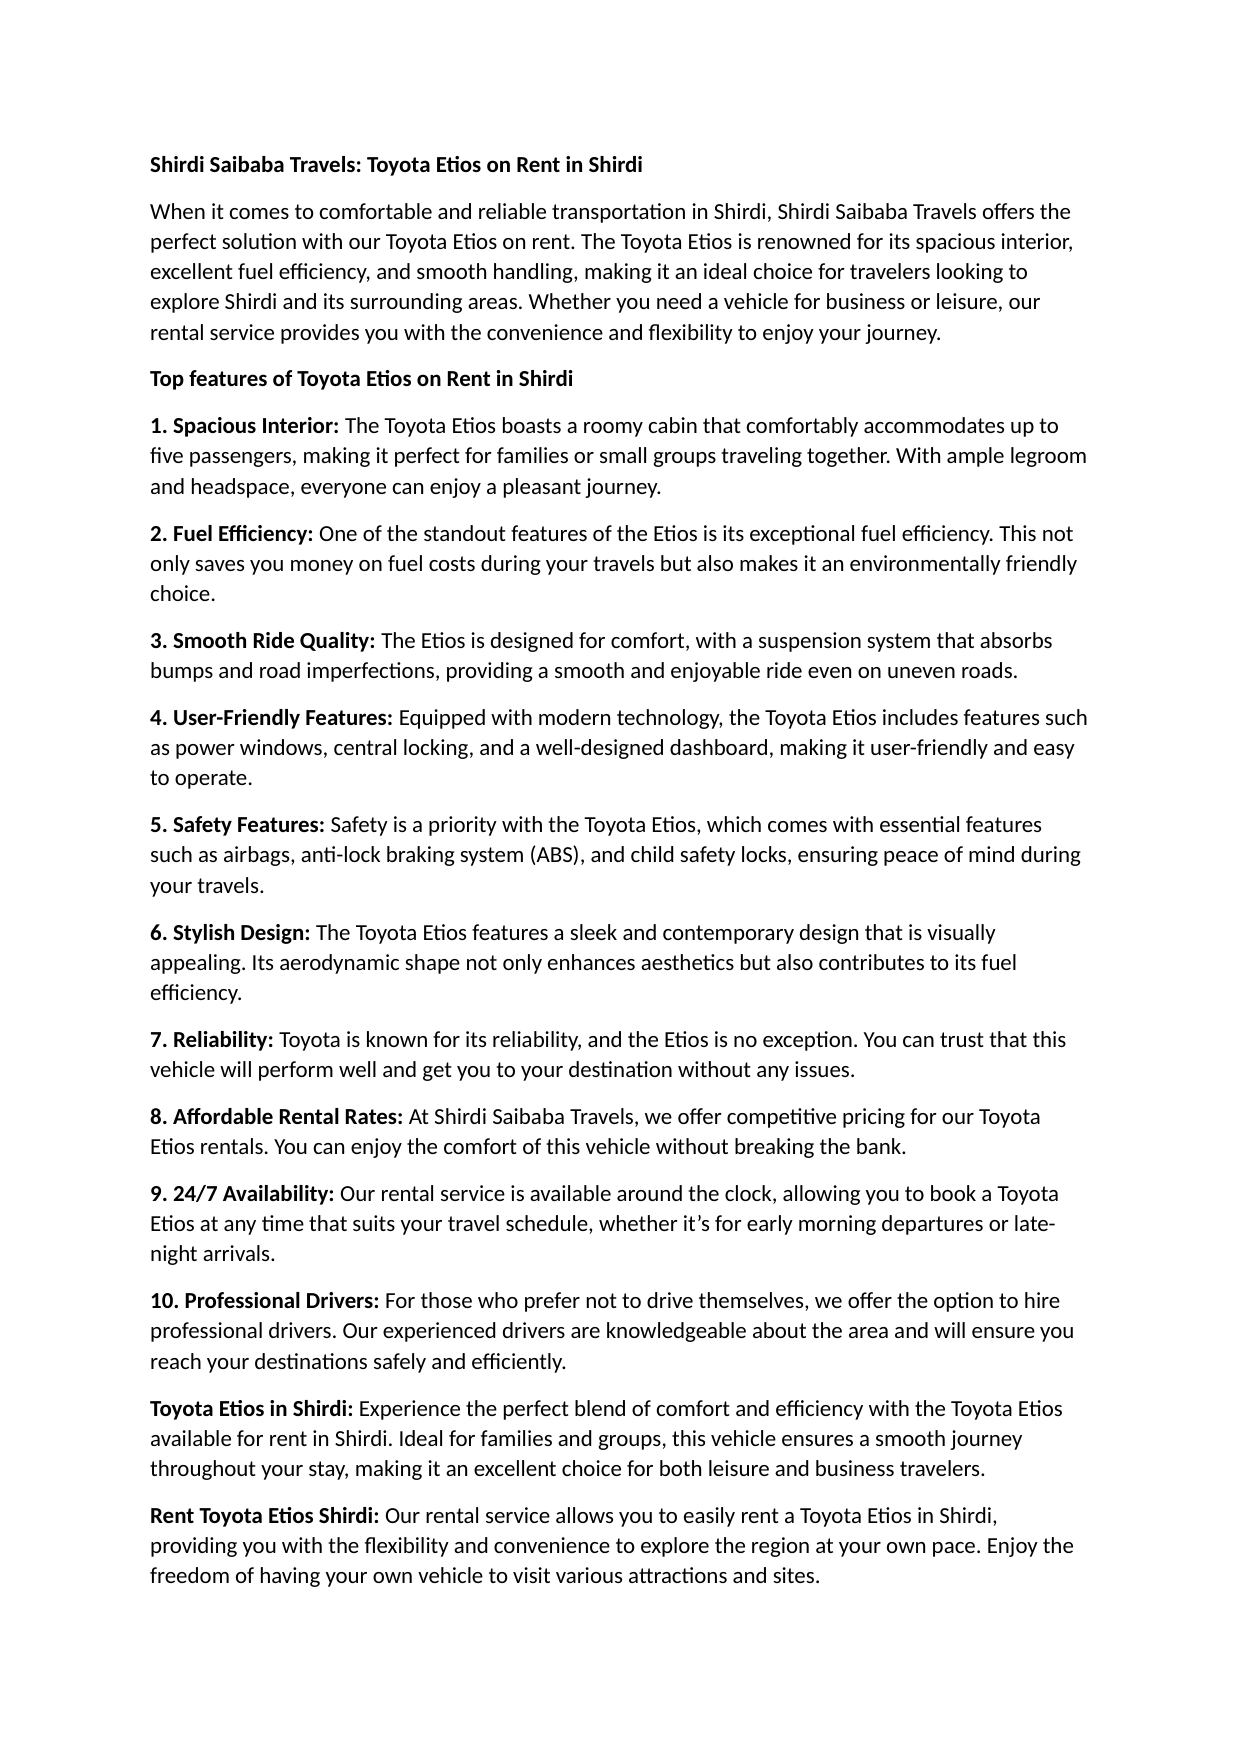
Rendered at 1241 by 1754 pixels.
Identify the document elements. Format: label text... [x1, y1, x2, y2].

text 7. Reliability: Toyota is known for its reliability, and the Etios is no exception. You can trust that this vehicle will perform well and get you to your destination without any issues. [150, 1025, 1090, 1083]
text Top features of Toyota Etios on Rent in Shirdi [150, 364, 1090, 393]
text 4. User-Friendly Features: Equipped with modern technology, the Toyota Etios includes features such as power windows, central locking, and a well-designed dashboard, making it user-friendly and easy to operate. [150, 703, 1090, 792]
text Shirdi Saibaba Travels: Toyota Etios on Rent in Shirdi [150, 150, 1090, 178]
text 8. Affordable Rental Rates: At Shirdi Saibaba Travels, we offer competitive pricing for our Toyota Etios rentals. You can enjoy the comfort of this vehicle without breaking the bank. [150, 1102, 1090, 1160]
text Toyota Etios in Shirdi: Experience the perfect blend of comfort and efficiency with the Toyota Etios available for rent in Shirdi. Ideal for families and groups, this vehicle ensures a smooth journey throughout your stay, making it an excellent choice for both leisure and business travelers. [150, 1394, 1090, 1482]
text 1. Spacious Interior: The Toyota Etios boasts a roomy cabin that comfortably accommodates up to five passengers, making it perfect for families or small groups traveling together. With ample legroom and headspace, everyone can enjoy a pleasant journey. [150, 411, 1090, 500]
text 6. Stylish Design: The Toyota Etios features a sleek and contemporary design that is visually appealing. Its aerodynamic shape not only enhances aesthetics but also contributes to its fuel efficiency. [150, 918, 1090, 1006]
text 2. Fuel Efficiency: One of the standout features of the Etios is its exceptional fuel efficiency. This not only saves you money on fuel costs during your travels but also makes it an environmentally friendly choice. [150, 519, 1090, 607]
text When it comes to comfortable and reliable transportation in Shirdi, Shirdi Saibaba Travels offers the perfect solution with our Toyota Etios on rent. The Toyota Etios is renowned for its spacious interior, excellent fuel efficiency, and smooth handling, making it an ideal choice for travelers looking to explore Shirdi and its surrounding areas. Whether you need a vehicle for business or leisure, our rental service provides you with the convenience and flexibility to enjoy your journey. [150, 197, 1090, 346]
text Rent Toyota Etios Shirdi: Our rental service allows you to easily rent a Toyota Etios in Shirdi, providing you with the flexibility and convenience to explore the region at your own pace. Enjoy the freedom of having your own vehicle to visit various attractions and sites. [150, 1501, 1090, 1589]
text 3. Smooth Ride Quality: The Etios is designed for comfort, with a suspension system that absorbs bumps and road imperfections, providing a smooth and enjoyable ride even on uneven roads. [150, 626, 1090, 684]
text 10. Professional Drivers: For those who prefer not to drive themselves, we offer the option to hire professional drivers. Our experienced drivers are knowledgeable about the area and will ensure you reach your destinations safely and efficiently. [150, 1286, 1090, 1375]
text 9. 24/7 Availability: Our rental service is available around the clock, allowing you to book a Toyota Etios at any time that suits your travel schedule, whether it’s for early morning departures or late-night arrivals. [150, 1179, 1090, 1268]
text 5. Safety Features: Safety is a priority with the Toyota Etios, which comes with essential features such as airbags, anti-lock braking system (ABS), and child safety locks, ensuring peace of mind during your travels. [150, 810, 1090, 899]
